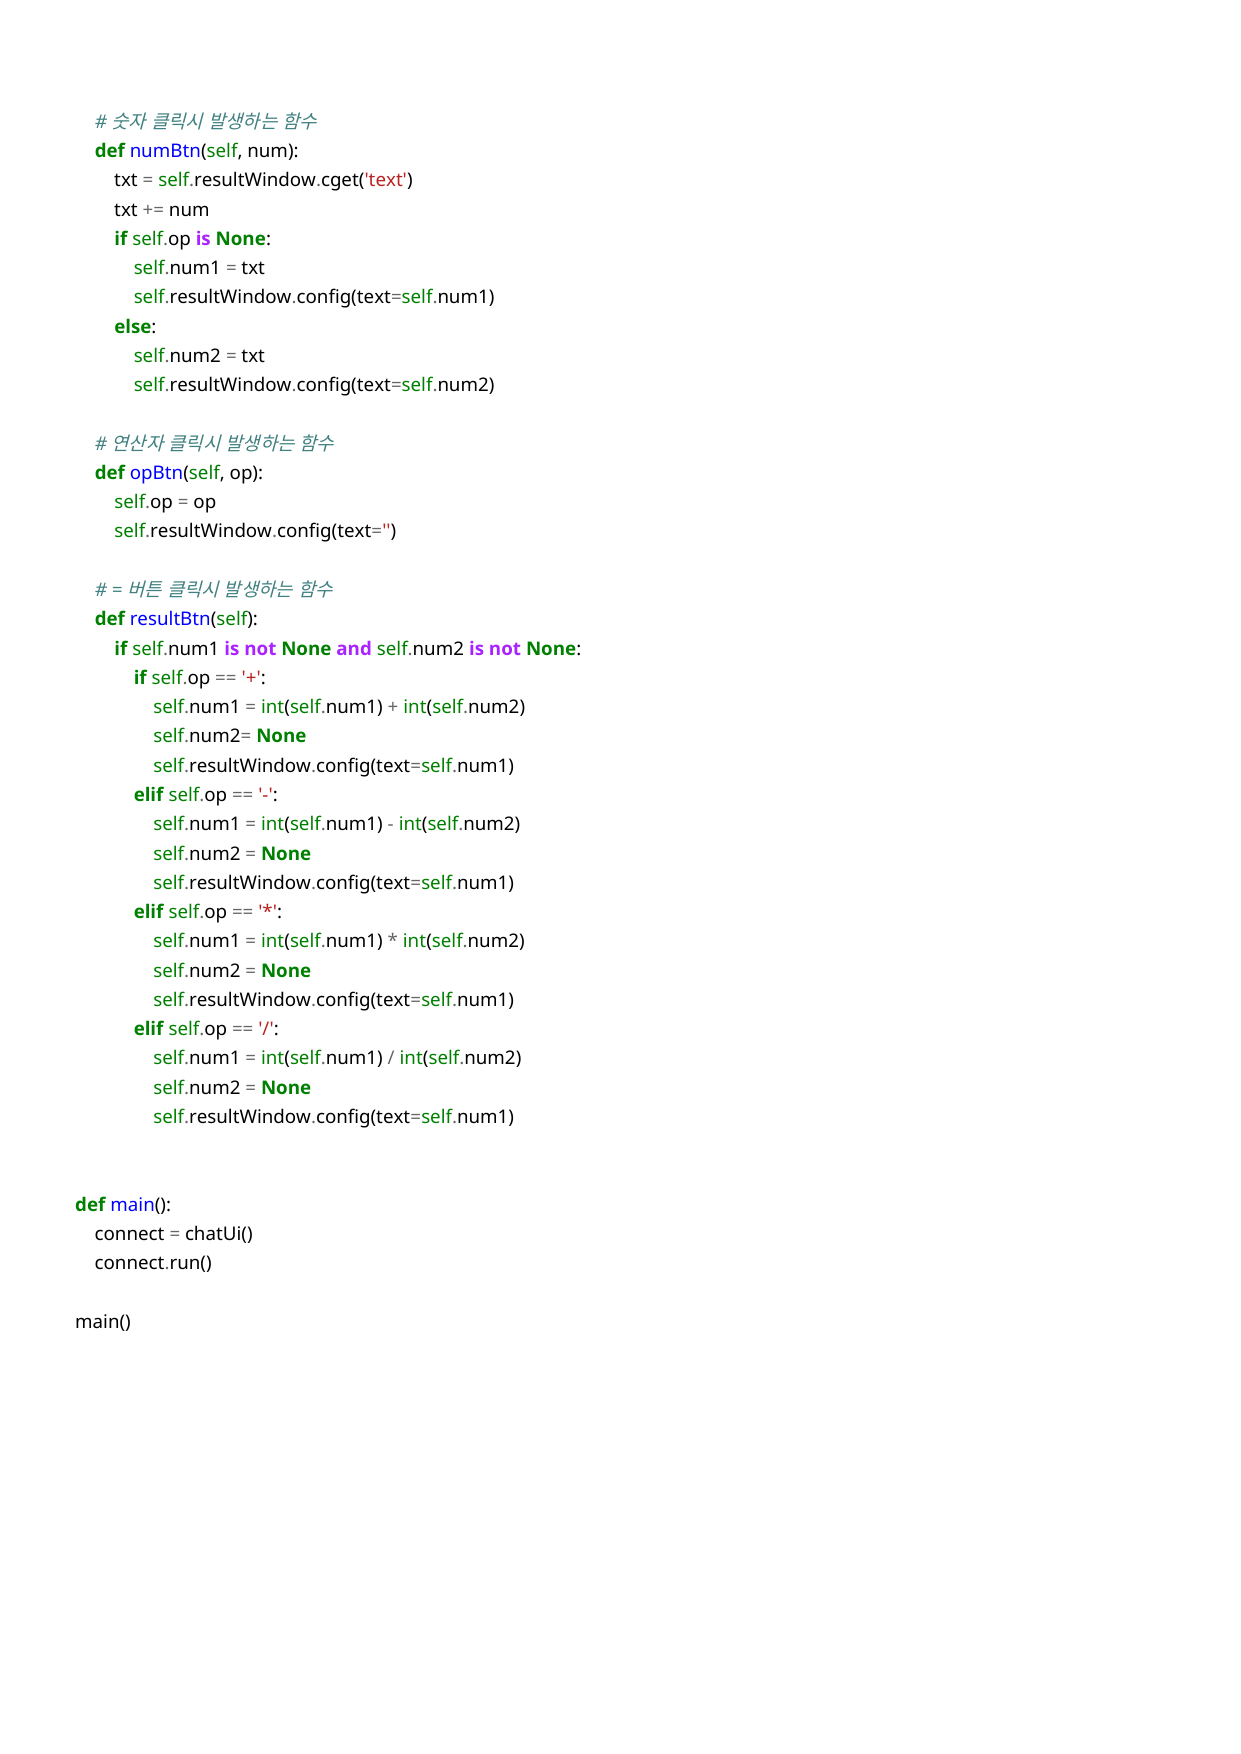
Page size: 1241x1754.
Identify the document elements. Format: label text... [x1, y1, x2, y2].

text # = 버튼 클릭시 발생하는 함수 [75, 573, 1165, 602]
text def numBtn(self, num): [75, 133, 1165, 163]
text elif self.op == '-': [75, 777, 1165, 807]
text elif self.op == '/': [75, 1012, 1165, 1041]
text if self.num1 is not None and self.num2 is not None: [75, 631, 1165, 660]
text self.num1 = int(self.num1) * int(self.num2) [75, 924, 1165, 953]
text self.num1 = int(self.num1) / int(self.num2) [75, 1041, 1165, 1070]
text self.num1 = int(self.num1) - int(self.num2) [75, 807, 1165, 836]
text else: [75, 309, 1165, 338]
text # 숫자 클릭시 발생하는 함수 [75, 104, 1165, 133]
text connect.run() [75, 1246, 1165, 1275]
text def main(): [75, 1187, 1165, 1217]
text def resultBtn(self): [75, 602, 1165, 631]
text self.num2 = None [75, 836, 1165, 865]
text self.resultWindow.config(text=self.num2) [75, 368, 1165, 397]
text txt += num [75, 192, 1165, 221]
text self.num1 = int(self.num1) + int(self.num2) [75, 690, 1165, 719]
text def opBtn(self, op): [75, 456, 1165, 485]
text elif self.op == '*': [75, 894, 1165, 924]
text self.resultWindow.config(text='') [75, 514, 1165, 543]
text connect = chatUi() [75, 1217, 1165, 1246]
text if self.op == '+': [75, 660, 1165, 690]
text self.resultWindow.config(text=self.num1) [75, 1099, 1165, 1129]
text self.num2 = txt [75, 338, 1165, 368]
text self.resultWindow.config(text=self.num1) [75, 982, 1165, 1012]
text if self.op is None: [75, 221, 1165, 251]
text self.num1 = txt [75, 251, 1165, 280]
text self.resultWindow.config(text=self.num1) [75, 748, 1165, 777]
text self.num2 = None [75, 953, 1165, 982]
text self.num2= None [75, 719, 1165, 748]
text self.resultWindow.config(text=self.num1) [75, 280, 1165, 309]
text self.op = op [75, 485, 1165, 514]
text # 연산자 클릭시 발생하는 함수 [75, 426, 1165, 456]
text self.resultWindow.config(text=self.num1) [75, 865, 1165, 894]
text self.num2 = None [75, 1070, 1165, 1099]
text main() [75, 1304, 1165, 1334]
text txt = self.resultWindow.cget('text') [75, 163, 1165, 192]
